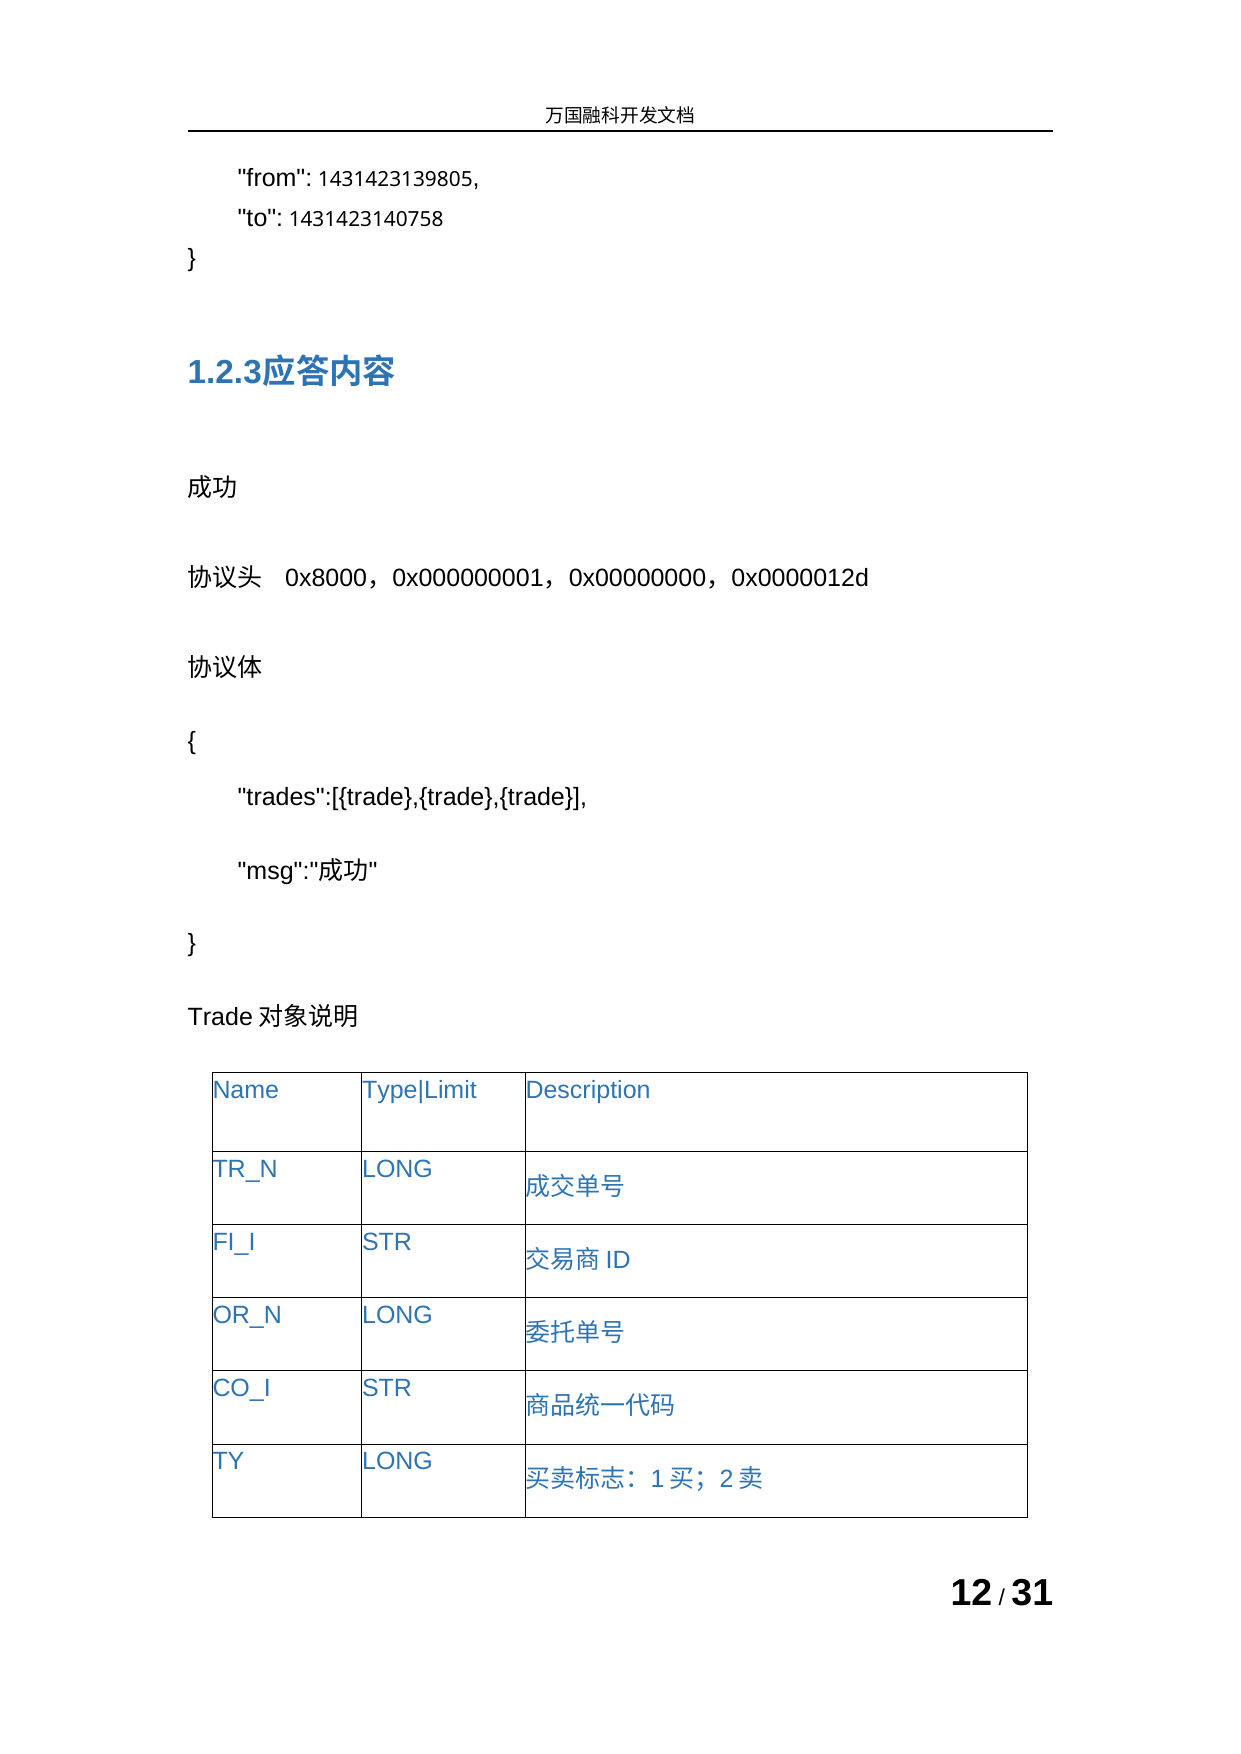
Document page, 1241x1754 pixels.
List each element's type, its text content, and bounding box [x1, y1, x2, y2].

table_cell 成交单号 [526, 1152, 1027, 1224]
text "msg":"成功" [187, 836, 1053, 901]
text "trades":[{trade},{trade},{trade}], [187, 780, 1053, 812]
table_cell OR_N [213, 1298, 361, 1370]
table_header Type|Limit [362, 1073, 525, 1151]
text 成功 [187, 453, 1053, 518]
table_cell FI_I [213, 1225, 361, 1297]
table_cell CO_I [213, 1371, 361, 1443]
table_header Description [526, 1073, 1027, 1151]
table_cell TY [213, 1445, 361, 1517]
text } [187, 241, 1053, 273]
text Trade对象说明 [187, 982, 1053, 1047]
table_cell STR [362, 1371, 525, 1443]
table_cell LONG [362, 1152, 525, 1224]
text { [187, 724, 1053, 756]
text 协议体 [187, 633, 1053, 698]
table_cell 交易商ID [526, 1225, 1027, 1297]
text "to": 1431423140758 [187, 201, 1053, 233]
table_cell 商品统一代码 [526, 1371, 1027, 1443]
text 协议头 0x8000，0x000000001，0x00000000，0x0000012d [187, 543, 1053, 608]
table_cell 买卖标志：1买；2卖 [526, 1445, 1027, 1517]
table_cell TR_N [213, 1152, 361, 1224]
text "from": 1431423139805, [187, 161, 1053, 194]
table_cell STR [362, 1225, 525, 1297]
table_cell LONG [362, 1445, 525, 1517]
subtitle 应答内容 [187, 337, 1053, 402]
table_cell 委托单号 [526, 1298, 1027, 1370]
table_header Name [213, 1073, 361, 1151]
table_cell LONG [362, 1298, 525, 1370]
text } [187, 926, 1053, 958]
